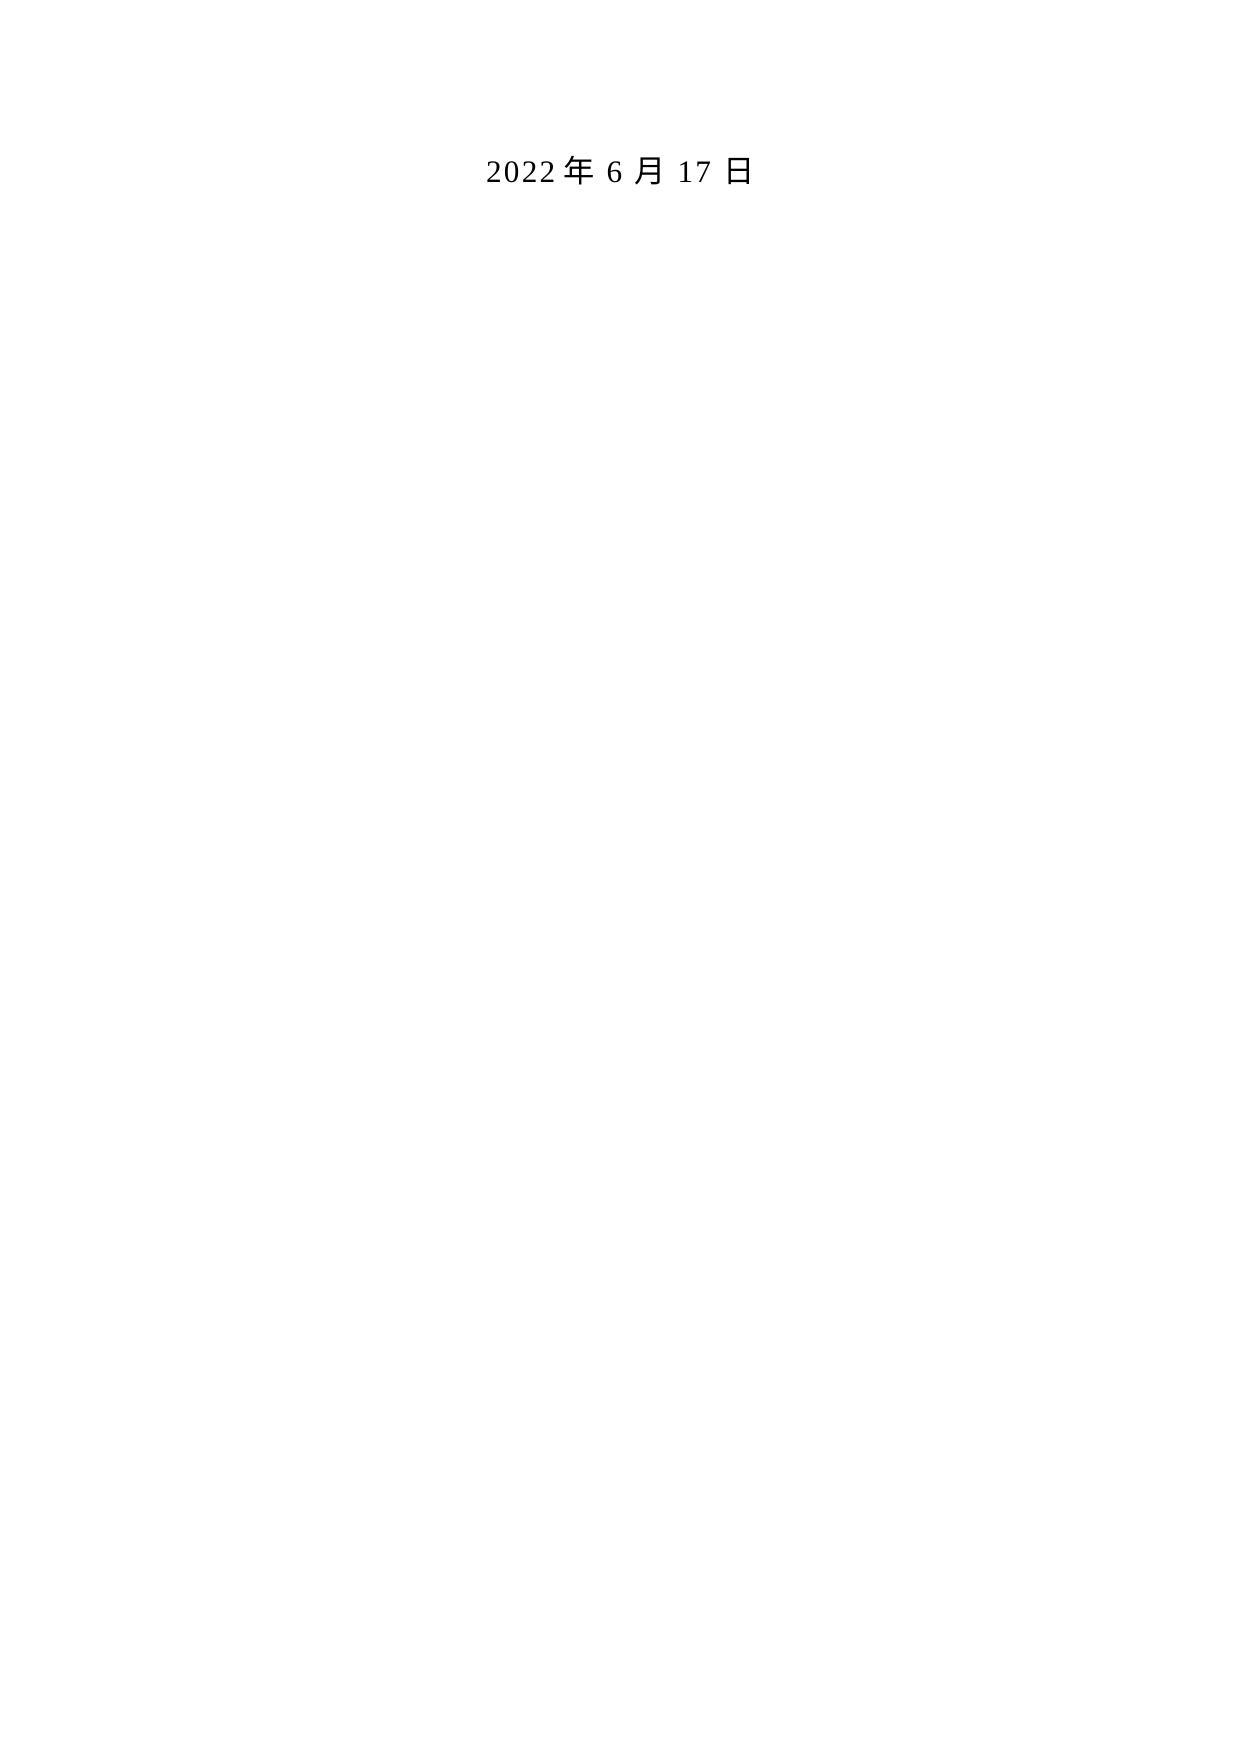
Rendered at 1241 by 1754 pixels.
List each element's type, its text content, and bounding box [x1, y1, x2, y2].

text 2022年 6 月 17 日 [148, 137, 1092, 202]
